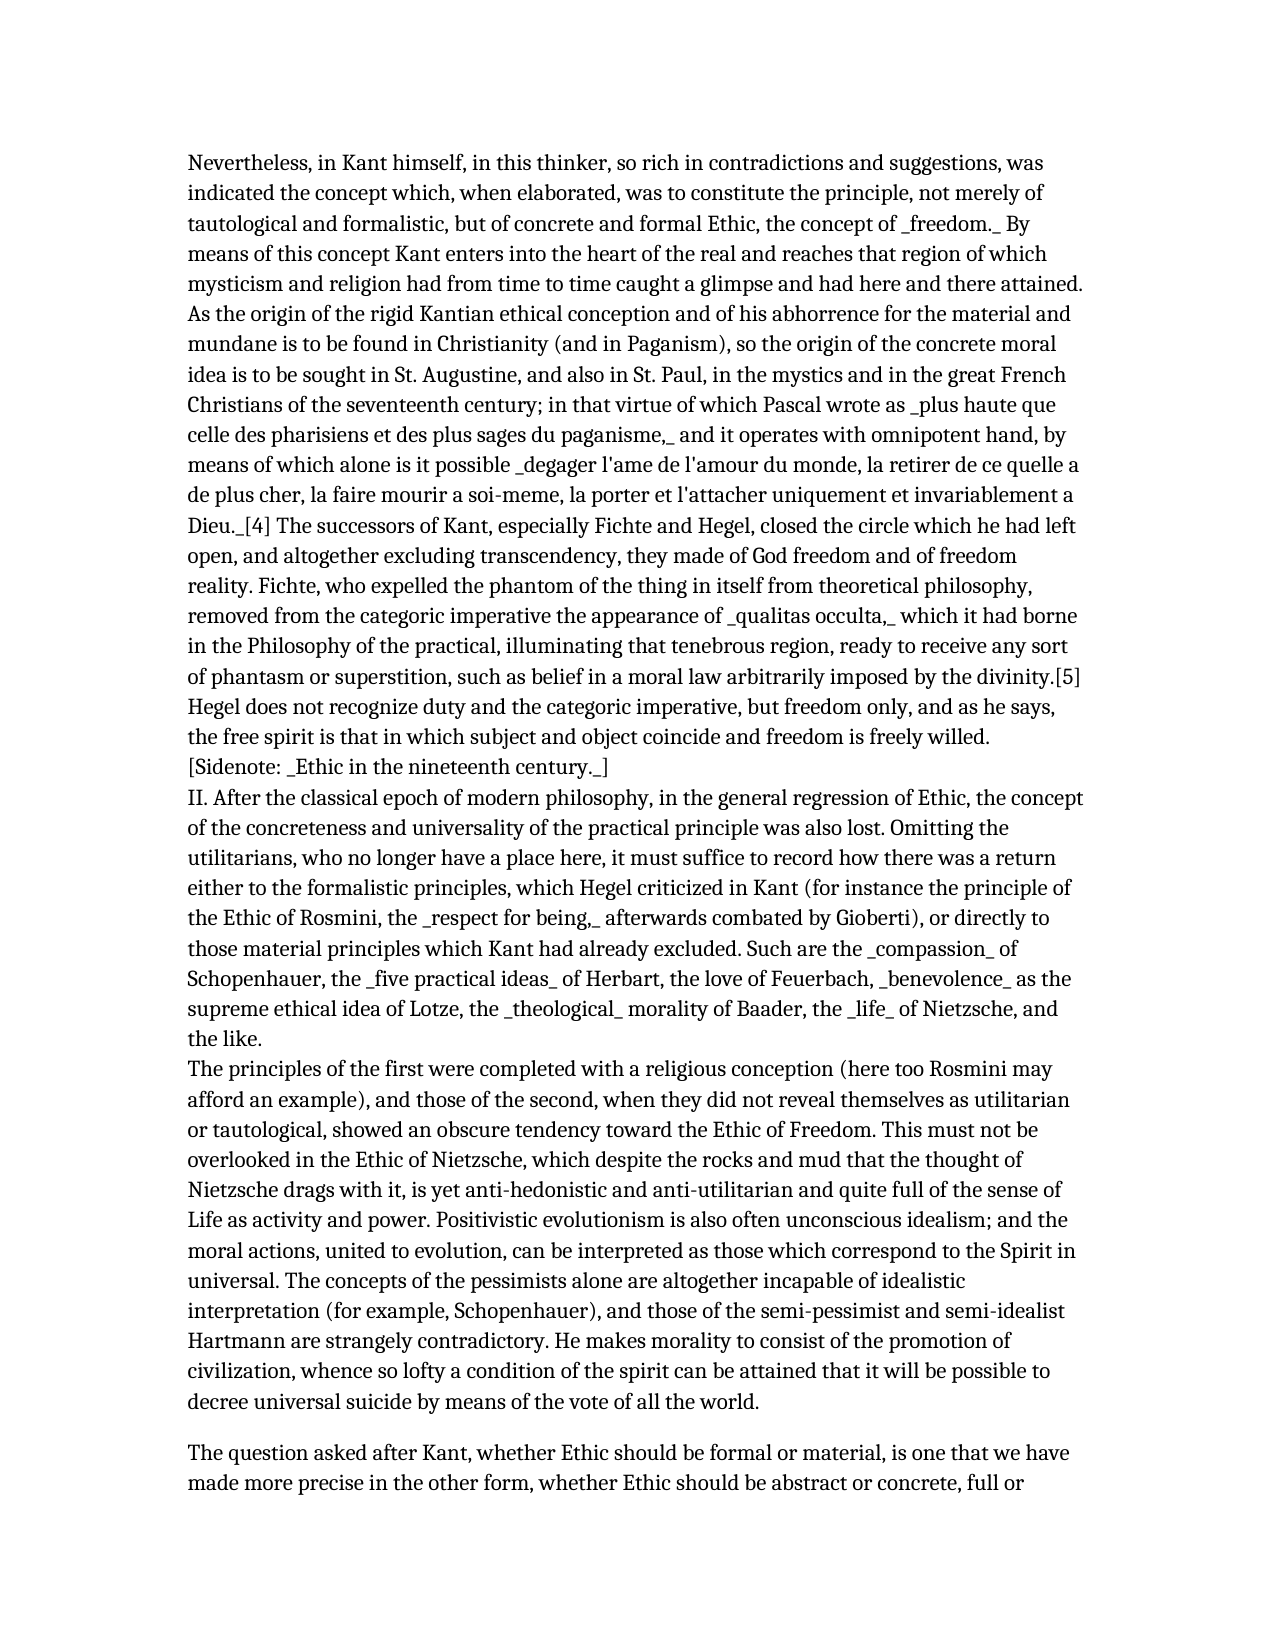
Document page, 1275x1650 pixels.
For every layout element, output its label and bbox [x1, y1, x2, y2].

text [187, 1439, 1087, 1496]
text [187, 150, 1087, 1415]
